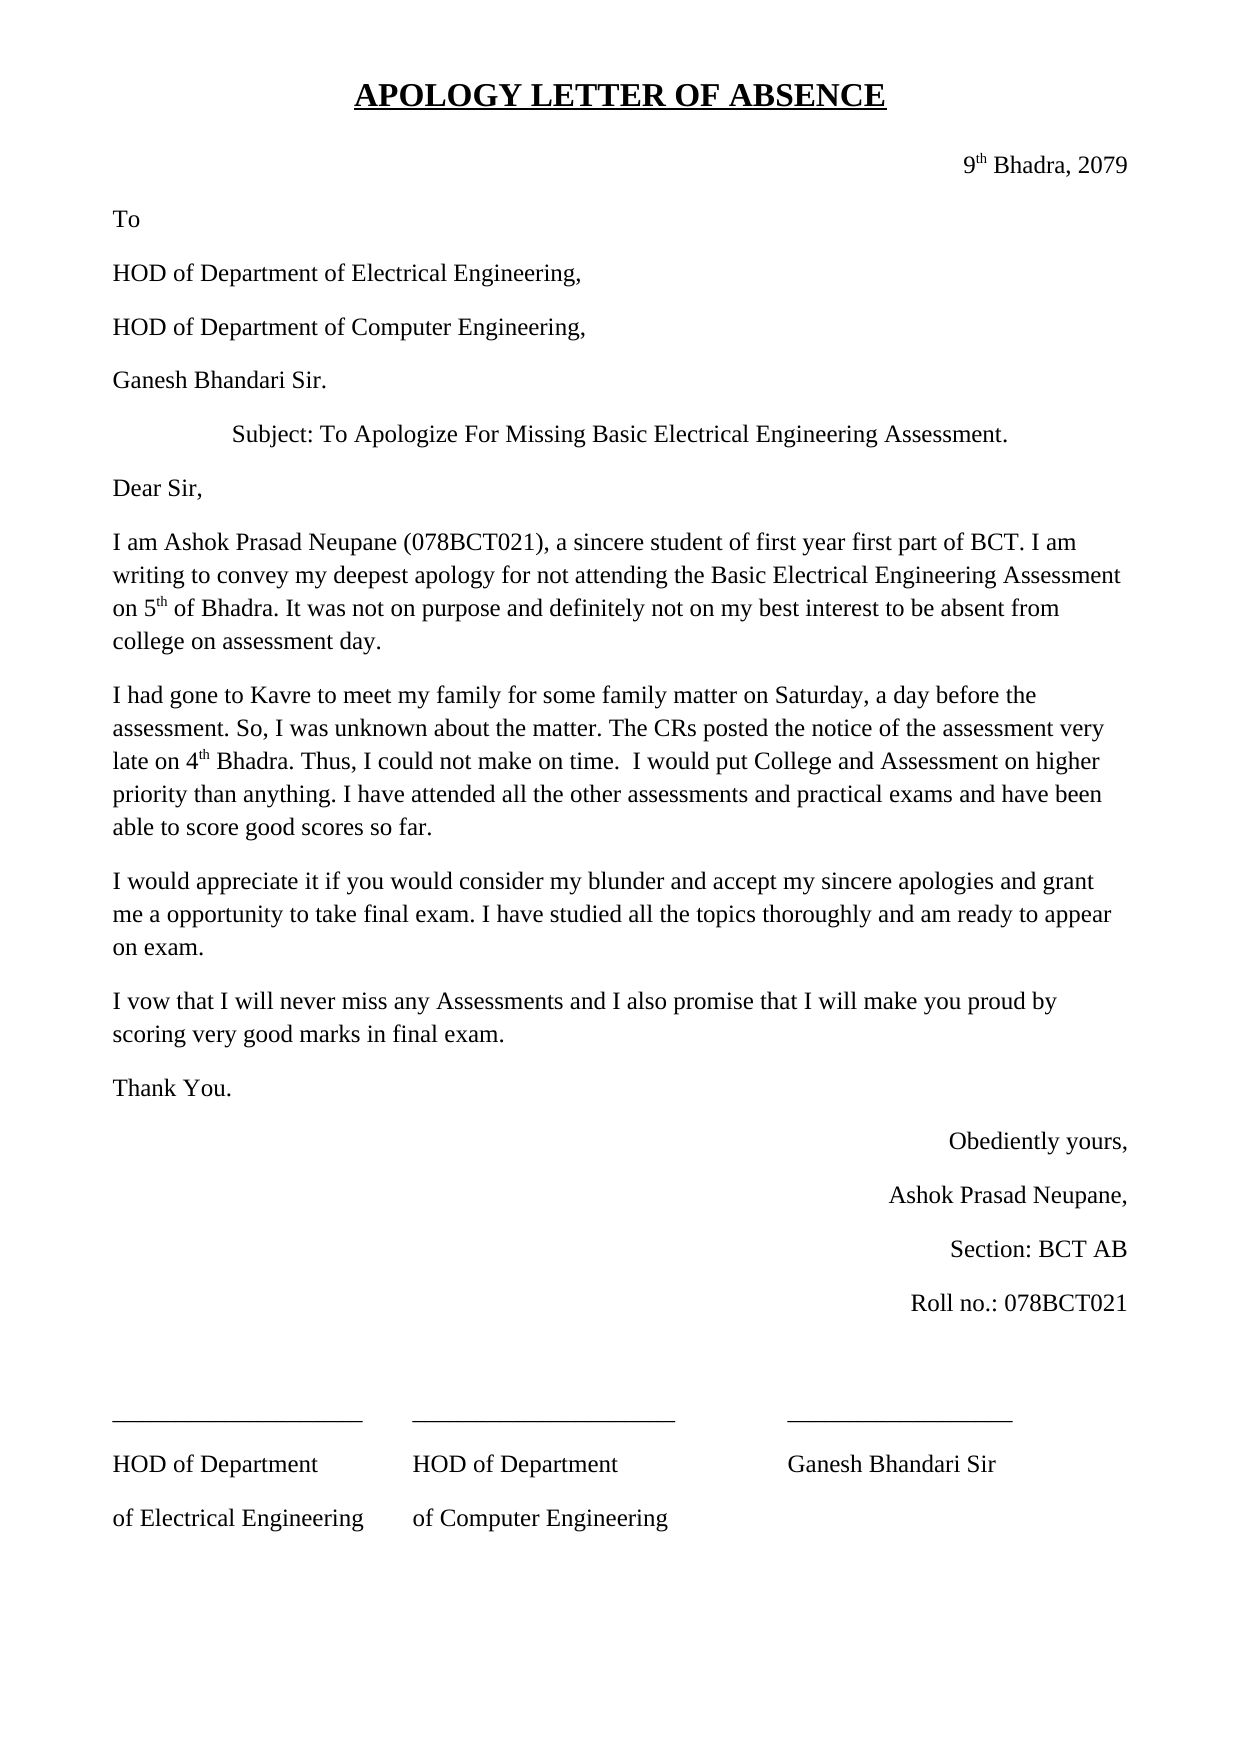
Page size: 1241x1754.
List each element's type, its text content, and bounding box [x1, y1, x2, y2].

text Dear Sir, [112, 473, 1128, 502]
text ____________________ _____________________ __________________ [112, 1396, 1128, 1424]
text Obediently yours, [112, 1126, 1128, 1155]
text Ganesh Bhandari Sir. [112, 365, 1128, 394]
text I vow that I will never miss any Assessments and I also promise that I will make you proud by scoring very good marks in final exam. [112, 986, 1128, 1047]
text HOD of Department HOD of Department Ganesh Bhandari Sir [112, 1449, 1128, 1478]
text To [112, 204, 1128, 233]
text I am Ashok Prasad Neupane (078BCT021), a sincere student of first year first part of BCT. I am writing to convey my deepest apology for not attending the Basic Electrical Engineering Assessment on 5th of Bhadra. It was not on purpose and definitely not on my best interest to be absent from college on assessment day. [112, 527, 1128, 655]
text HOD of Department of Computer Engineering, [112, 312, 1128, 340]
text Thank You. [112, 1073, 1128, 1101]
text Subject: To Apologize For Missing Basic Electrical Engineering Assessment. [112, 419, 1128, 448]
text Roll no.: 078BCT021 [112, 1288, 1128, 1317]
text of Electrical Engineering of Computer Engineering [112, 1503, 1128, 1532]
text 9th Bhadra, 2079 [112, 150, 1128, 179]
text Ashok Prasad Neupane, [112, 1180, 1128, 1209]
text Section: BCT AB [112, 1234, 1128, 1263]
text I would appreciate it if you would consider my blunder and accept my sincere apologies and grant me a opportunity to take final exam. I have studied all the topics thoroughly and am ready to appear on exam. [112, 866, 1128, 961]
text HOD of Department of Electrical Engineering, [112, 258, 1128, 286]
text I had gone to Kavre to meet my family for some family matter on Saturday, a day before the assessment. So, I was unknown about the matter. The CRs posted the notice of the assessment very late on 4th Bhadra. Thus, I could not make on time. I would put College and Assessment on higher priority than anything. I have attended all the other assessments and practical exams and have been able to score good scores so far. [112, 680, 1128, 841]
